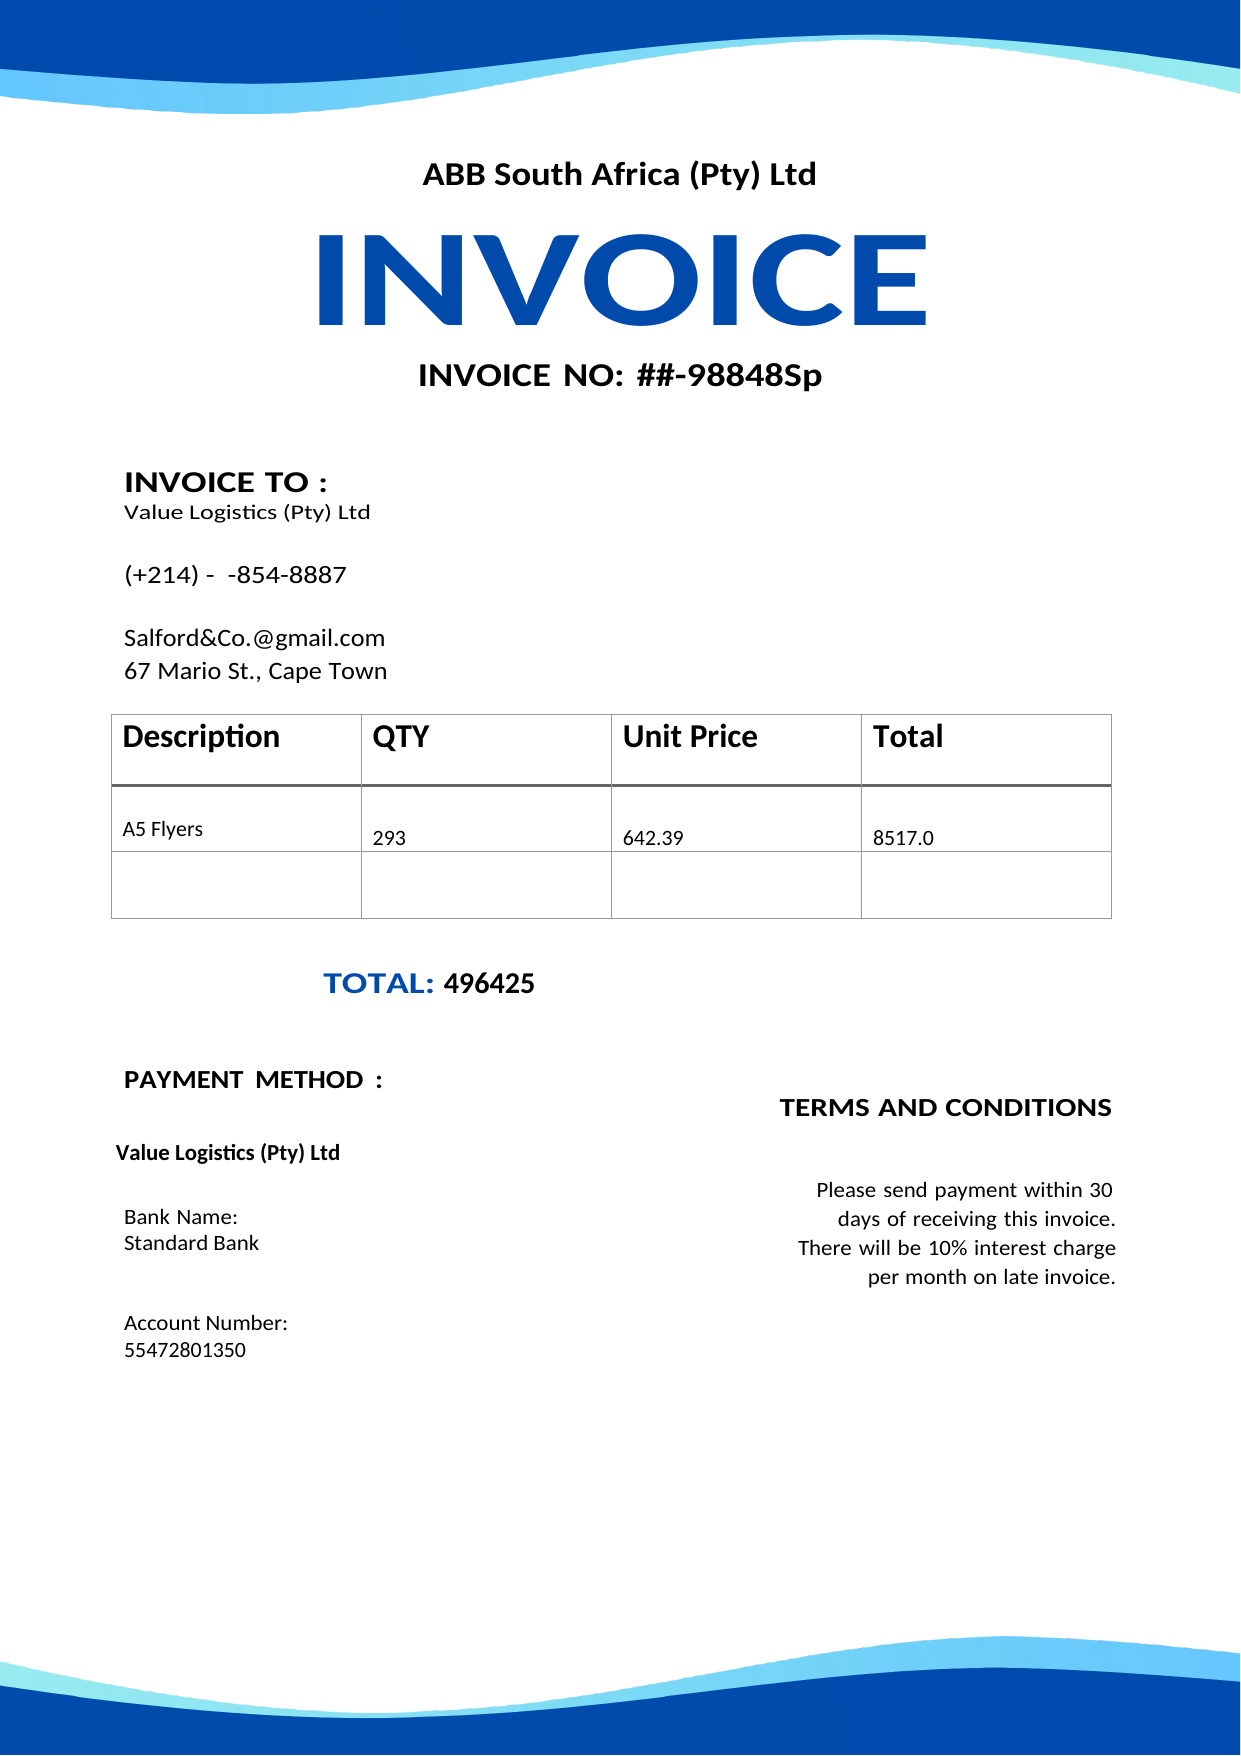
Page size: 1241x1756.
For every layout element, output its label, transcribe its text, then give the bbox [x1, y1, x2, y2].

table_cell 8517.0 [862, 787, 1111, 851]
text Value Logistics (Pty) Ltd [110, 1138, 390, 1166]
text days of receiving this invoice. There will be 10% interest charge per month on late invoice. [794, 1205, 1116, 1290]
table_header Total [862, 715, 1111, 784]
text (+214) - -854-8887 [124, 559, 389, 620]
text ABB South Africa (Pty) Ltd [110, 153, 1130, 194]
table_header QTY [362, 715, 611, 784]
subtitle INVOICE TO : [124, 464, 390, 500]
picture [0, 1636, 1241, 1755]
table_cell [112, 852, 361, 918]
subtitle PAYMENT METHOD : [124, 1063, 390, 1094]
table_cell [862, 852, 1111, 918]
table_cell 293 [362, 787, 611, 851]
table_cell [612, 852, 861, 918]
text 55472801350 [124, 1336, 389, 1362]
text Bank Name: [124, 1203, 389, 1229]
table_cell [362, 852, 611, 918]
table_cell A5 Flyers [112, 787, 361, 851]
subtitle INVOICE NO: ##-98848Sp [305, 358, 935, 394]
table_header Unit Price [612, 715, 861, 784]
subtitle TOTAL: 496425 [323, 964, 1130, 1001]
text Please send payment within 30 [124, 1175, 1130, 1203]
subtitle TERMS AND CONDITIONS [779, 1091, 1130, 1123]
text Salford&Co.@gmail.com 67 Mario St., Cape Town [124, 622, 389, 686]
picture [0, 0, 1241, 114]
text Standard Bank Account Number: [124, 1229, 389, 1336]
title INVOICE [305, 194, 935, 358]
table_header Description [112, 715, 361, 784]
subtitle Value Logistics (Pty) Ltd [124, 500, 390, 559]
table_cell 642.39 [612, 787, 861, 851]
